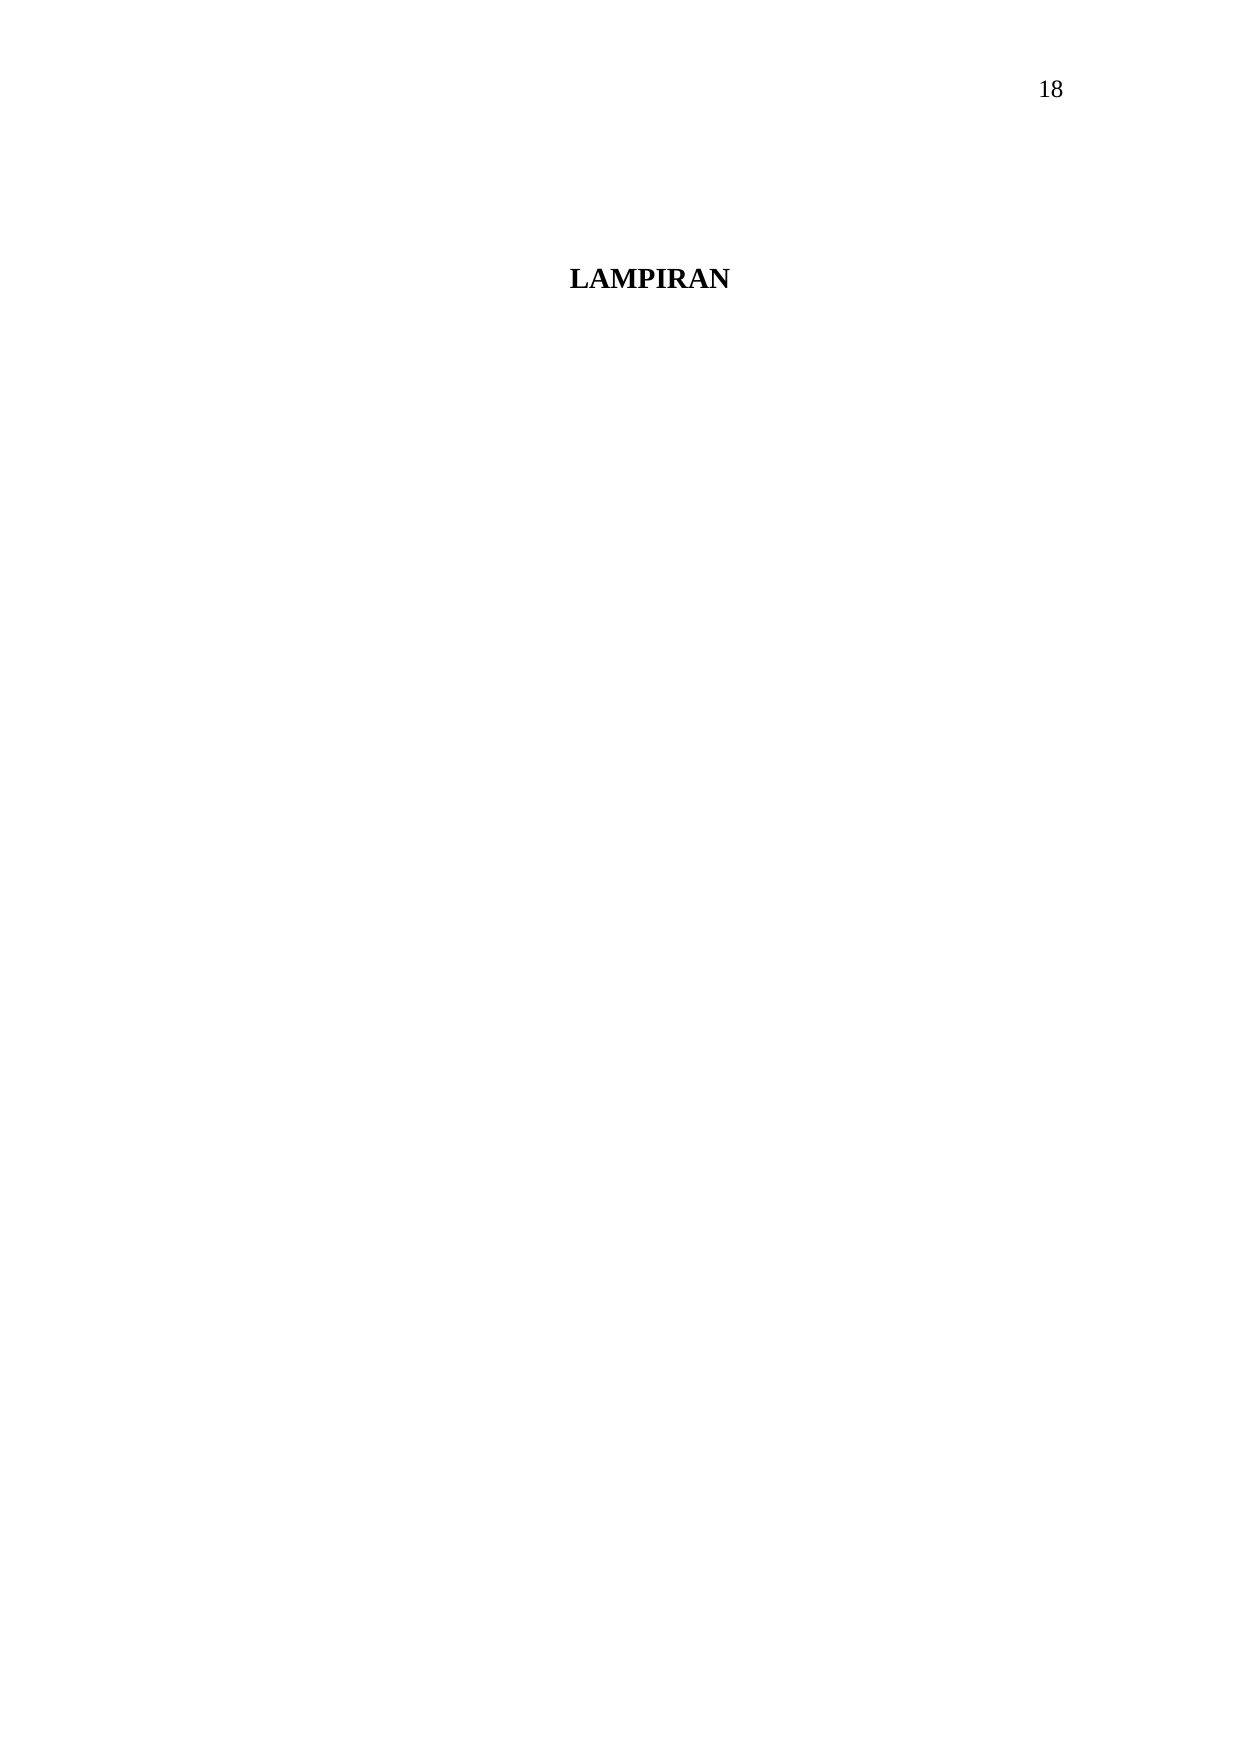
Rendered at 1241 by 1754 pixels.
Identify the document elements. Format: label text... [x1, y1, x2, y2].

subtitle LAMPIRAN [236, 261, 1063, 295]
